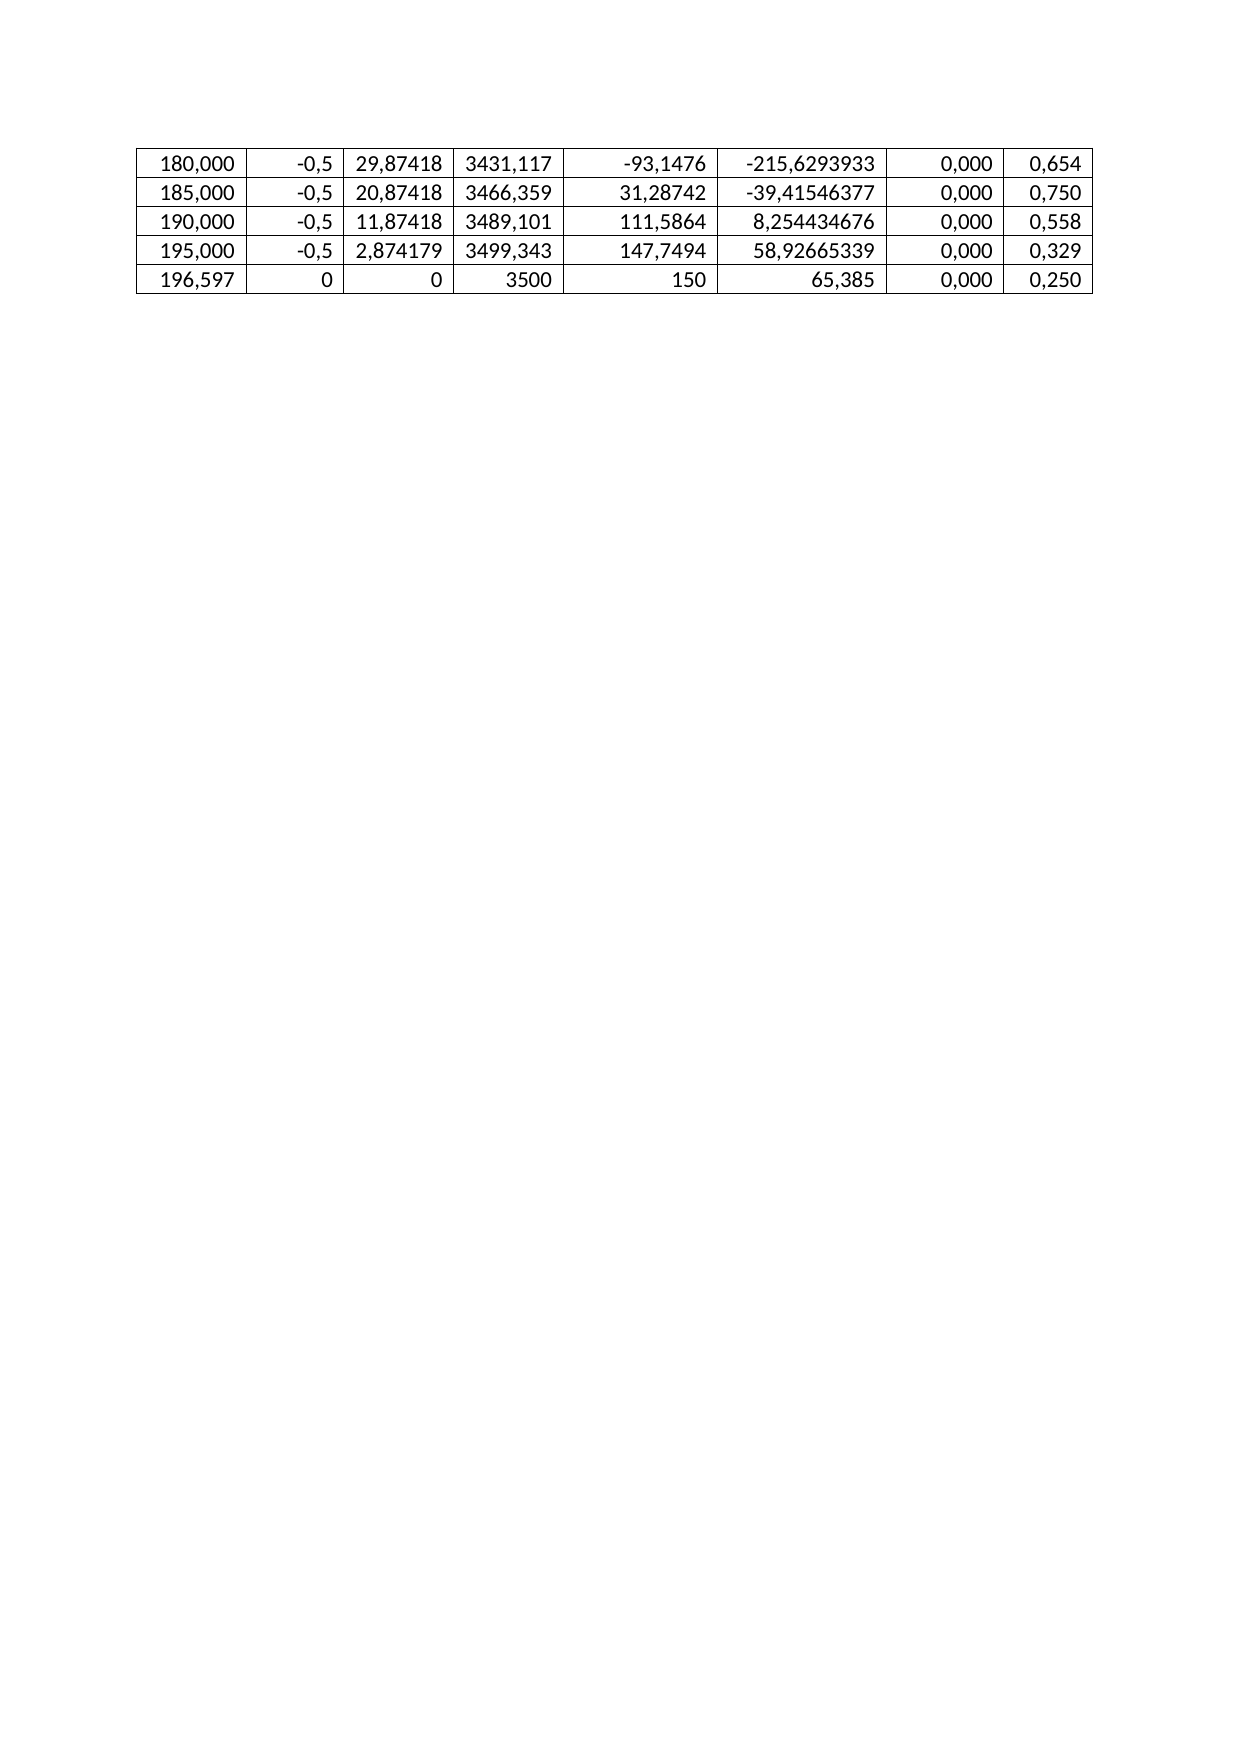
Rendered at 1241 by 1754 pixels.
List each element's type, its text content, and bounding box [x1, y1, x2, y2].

table_cell -0,5 [247, 178, 343, 206]
table_cell 0 [344, 265, 453, 293]
table_cell 3489,101 [454, 207, 563, 235]
table_cell 0,000 [887, 178, 1003, 206]
table_cell 0,250 [1004, 265, 1092, 293]
table_cell 196,597 [137, 265, 246, 293]
table_cell 150 [564, 265, 717, 293]
table_cell 29,87418 [344, 149, 453, 177]
table_cell 0,000 [887, 236, 1003, 264]
table_cell -0,5 [247, 149, 343, 177]
table_cell 8,254434676 [718, 207, 886, 235]
table_cell 0,750 [1004, 178, 1092, 206]
table_cell 185,000 [137, 178, 246, 206]
table_cell 31,28742 [564, 178, 717, 206]
table_cell 0,000 [887, 207, 1003, 235]
table_cell 0,654 [1004, 149, 1092, 177]
table_cell 190,000 [137, 207, 246, 235]
table_cell 0,558 [1004, 207, 1092, 235]
table_cell 3499,343 [454, 236, 563, 264]
table_cell 0,000 [887, 149, 1003, 177]
table_cell -215,6293933 [718, 149, 886, 177]
table_cell 58,92665339 [718, 236, 886, 264]
table_cell 11,87418 [344, 207, 453, 235]
table_cell 3500 [454, 265, 563, 293]
table_cell 0,000 [887, 265, 1003, 293]
table_cell 195,000 [137, 236, 246, 264]
table_cell 147,7494 [564, 236, 717, 264]
table_cell -0,5 [247, 207, 343, 235]
table_cell 2,874179 [344, 236, 453, 264]
table_cell 0,329 [1004, 236, 1092, 264]
table_cell -0,5 [247, 236, 343, 264]
table_cell 3466,359 [454, 178, 563, 206]
table_cell 111,5864 [564, 207, 717, 235]
table_cell 20,87418 [344, 178, 453, 206]
table_cell -93,1476 [564, 149, 717, 177]
table_cell 180,000 [137, 149, 246, 177]
table_cell 3431,117 [454, 149, 563, 177]
table_cell 65,385 [718, 265, 886, 293]
table_cell -39,41546377 [718, 178, 886, 206]
table_cell 0 [247, 265, 343, 293]
